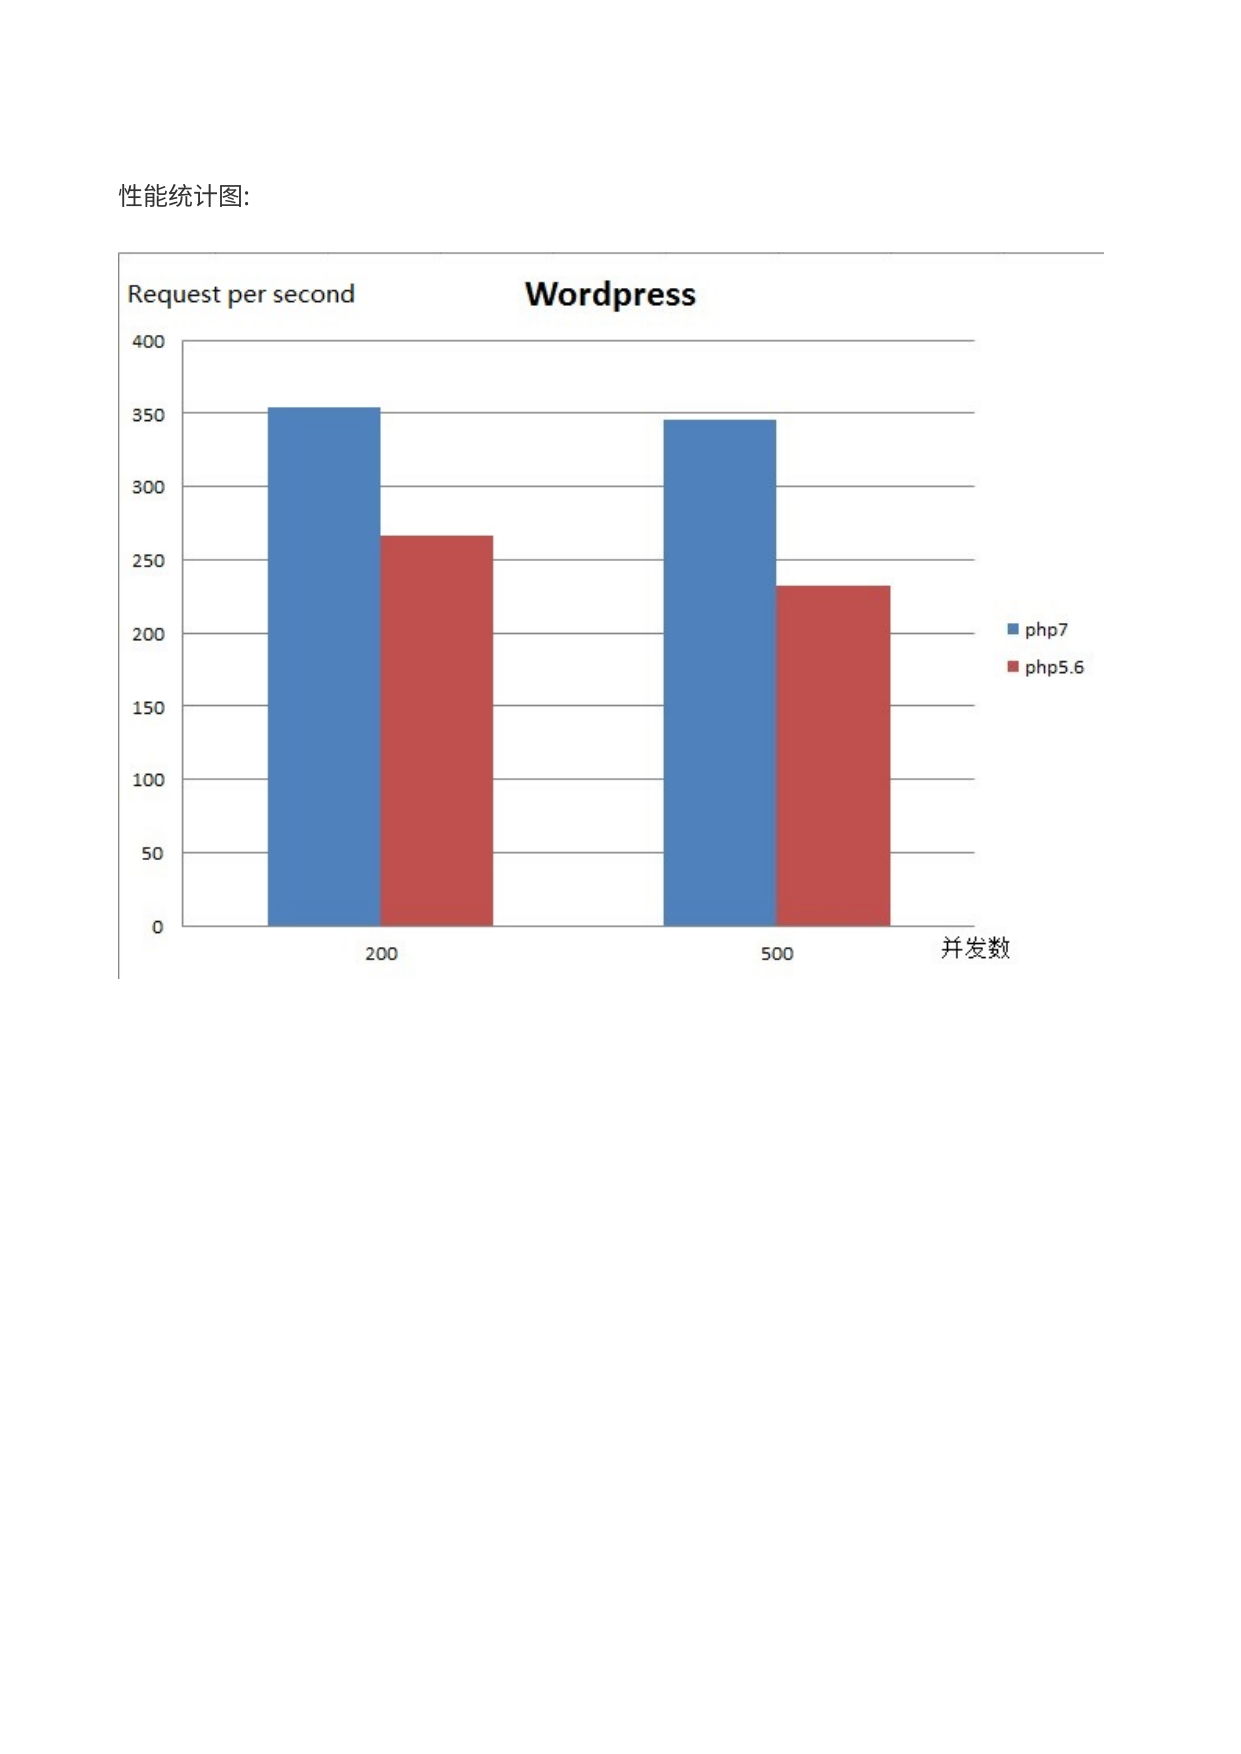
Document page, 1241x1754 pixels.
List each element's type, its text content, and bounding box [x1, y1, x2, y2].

picture [118, 252, 1104, 979]
text 性能统计图: [118, 162, 1122, 227]
